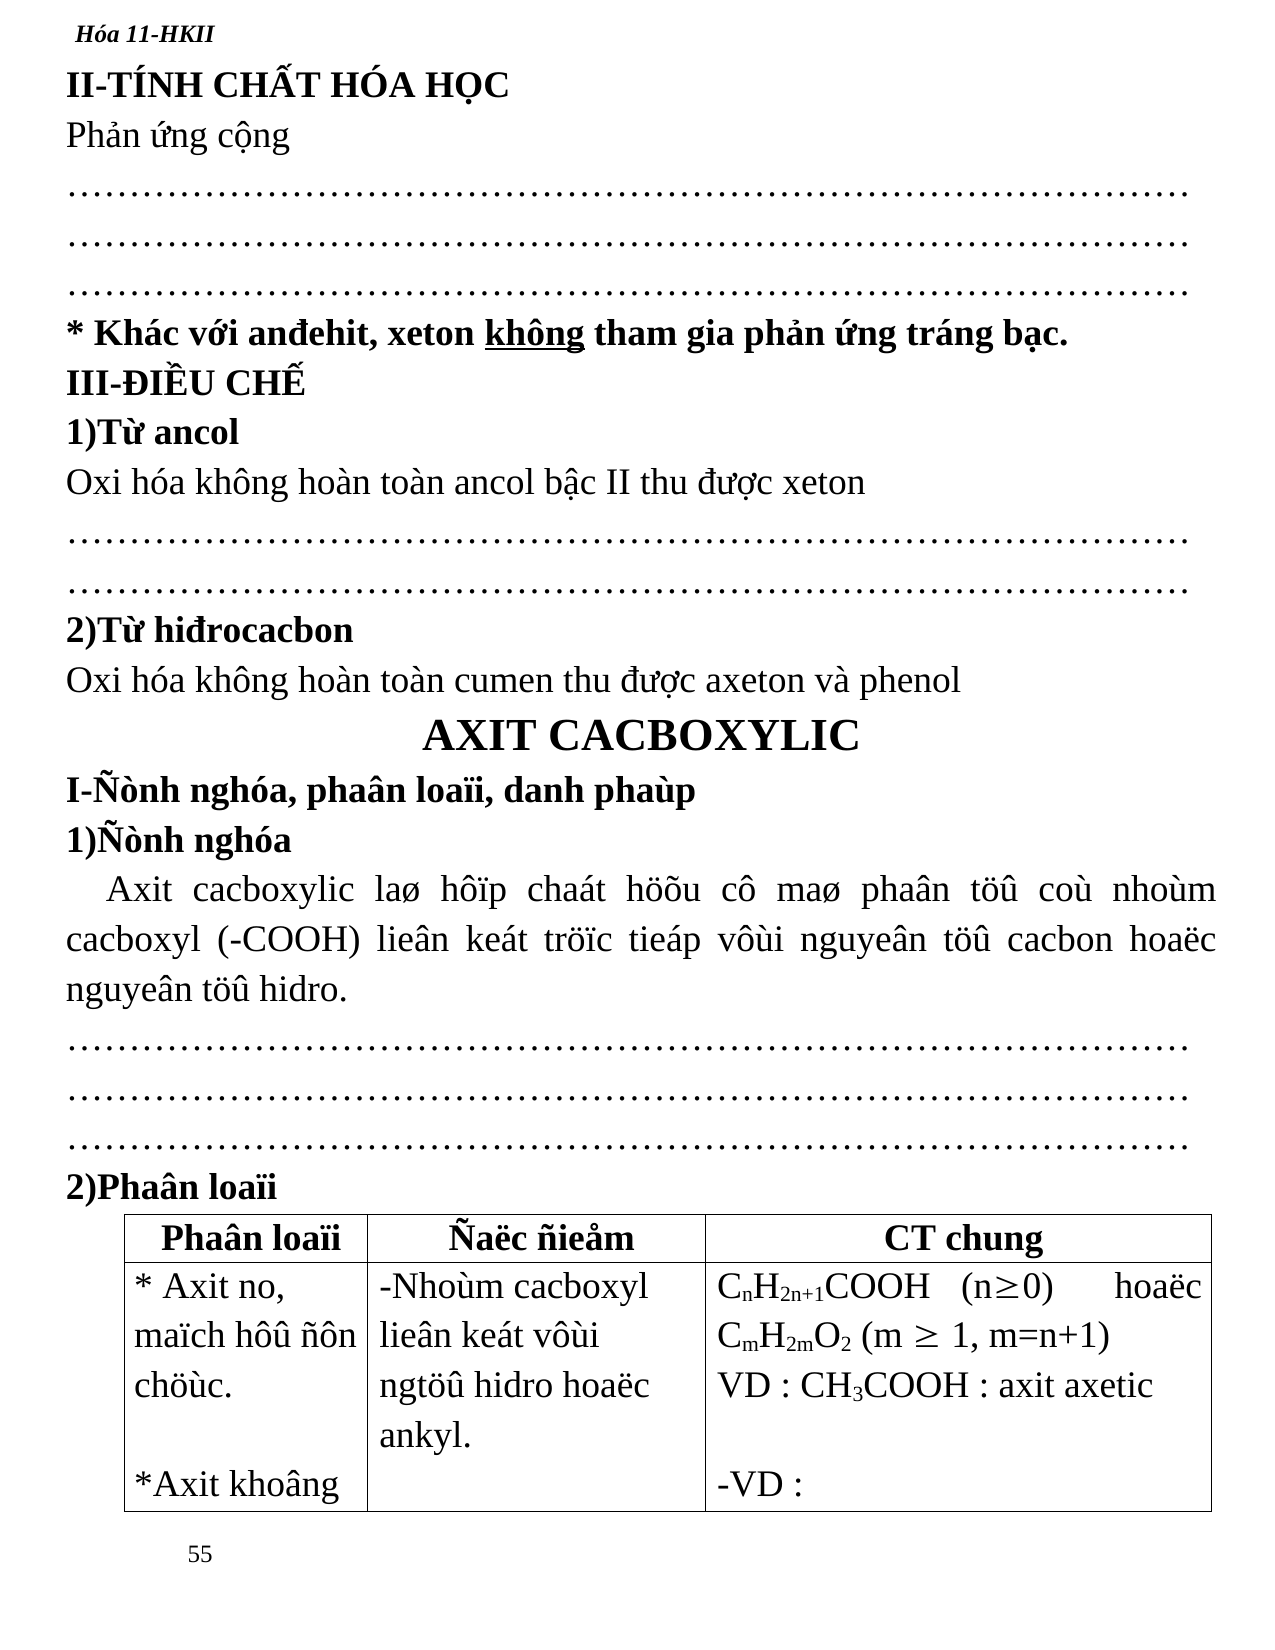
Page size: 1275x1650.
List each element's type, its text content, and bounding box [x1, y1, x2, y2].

text ……………………………………………………………………………………………………………………………………………………………………………………………………………………………………………… [66, 162, 1219, 304]
text * Khác với anđehit, xeton không tham gia phản ứng tráng bạc. [66, 310, 1219, 353]
text Phản ứng cộng [66, 112, 1219, 155]
text Oxi hóa không hoàn toàn cumen thu được axeton và phenol [66, 657, 1219, 701]
text III-ĐIỀU CHẾ [66, 360, 1219, 403]
table_header CT chung [706, 1215, 1211, 1262]
text Axit cacboxylic laø hôïp chaát höõu cô maø phaân töû coù nhoùm cacboxyl (-COOH) lieân keát tröïc tieáp vôùi nguyeân töû cacbon hoaëc nguyeân töû hidro. [66, 867, 1219, 1009]
text 1)Ñònh nghóa [66, 817, 1219, 860]
text AXIT CACBOXYLIC [66, 707, 1219, 760]
text II-TÍNH CHẤT HÓA HỌC [66, 62, 1219, 106]
text Oxi hóa không hoàn toàn ancol bậc II thu được xeton [66, 459, 1219, 502]
table_header Ñaëc ñieåm [368, 1215, 705, 1262]
text 2)Từ hiđrocacbon [66, 608, 1219, 651]
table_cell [368, 1263, 705, 1511]
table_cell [706, 1263, 1211, 1511]
text 1)Từ ancol [66, 409, 1219, 453]
text 2)Phaân loaïi [66, 1164, 1219, 1207]
text ……………………………………………………………………………… [66, 558, 1219, 601]
table_header Phaân loaïi [125, 1215, 367, 1262]
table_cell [125, 1263, 367, 1511]
text I-Ñònh nghóa, phaân loaïi, danh phaùp [66, 768, 1219, 811]
text ……………………………………………………………………………… [66, 1115, 1219, 1158]
text ……………………………………………………………………………… [66, 509, 1219, 552]
text ……………………………………………………………………………… [66, 1065, 1219, 1108]
text ……………………………………………………………………………… [66, 1016, 1219, 1059]
